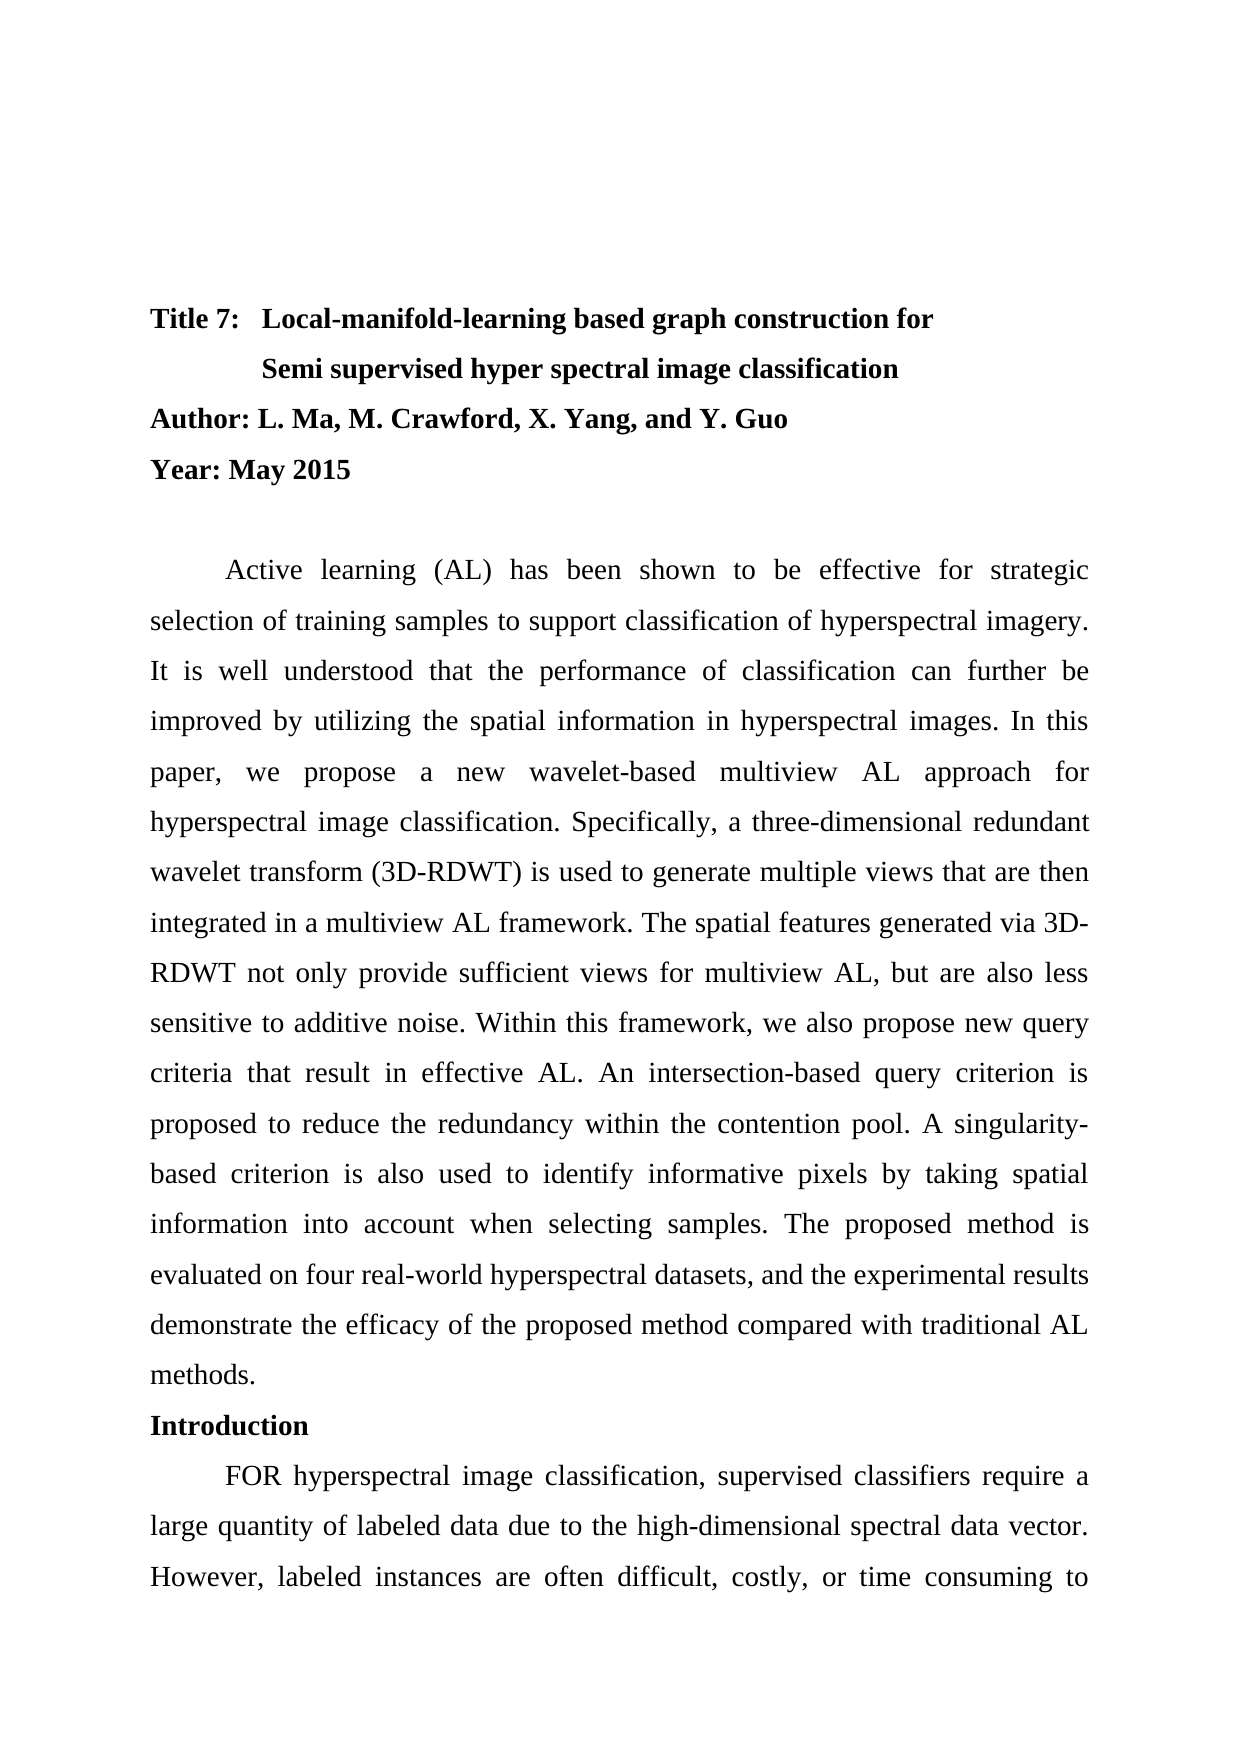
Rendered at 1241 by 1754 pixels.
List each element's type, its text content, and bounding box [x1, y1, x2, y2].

text Author: L. Ma, M. Crawford, X. Yang, and Y. Guo [150, 402, 1090, 435]
text Active learning (AL) has been shown to be effective for strategic selection of training samples to support classification of hyperspectral imagery. It is well understood that the performance of classification can further be improved by utilizing the spatial information in hyperspectral images. In this paper, we propose a new wavelet-based multiview AL approach for hyperspectral image classification. Specifically, a three-dimensional redundant wavelet transform (3D-RDWT) is used to generate multiple views that are then integrated in a multiview AL framework. The spatial features generated via 3D-RDWT not only provide sufficient views for multiview AL, but are also less sensitive to additive noise. Within this framework, we also propose new query criteria that result in effective AL. An intersection-based query criterion is proposed to reduce the redundancy within the contention pool. A singularity-based criterion is also used to identify informative pixels by taking spatial information into account when selecting samples. The proposed method is evaluated on four real-world hyperspectral datasets, and the experimental results demonstrate the efficacy of the proposed method compared with traditional AL methods. [150, 552, 1090, 1391]
text Year: May 2015 [150, 452, 1090, 485]
text Introduction [150, 1408, 1090, 1441]
text Semi supervised hyper spectral image classification [150, 351, 1090, 385]
text Title 7: Local-manifold-learning based graph construction for [150, 301, 1090, 334]
